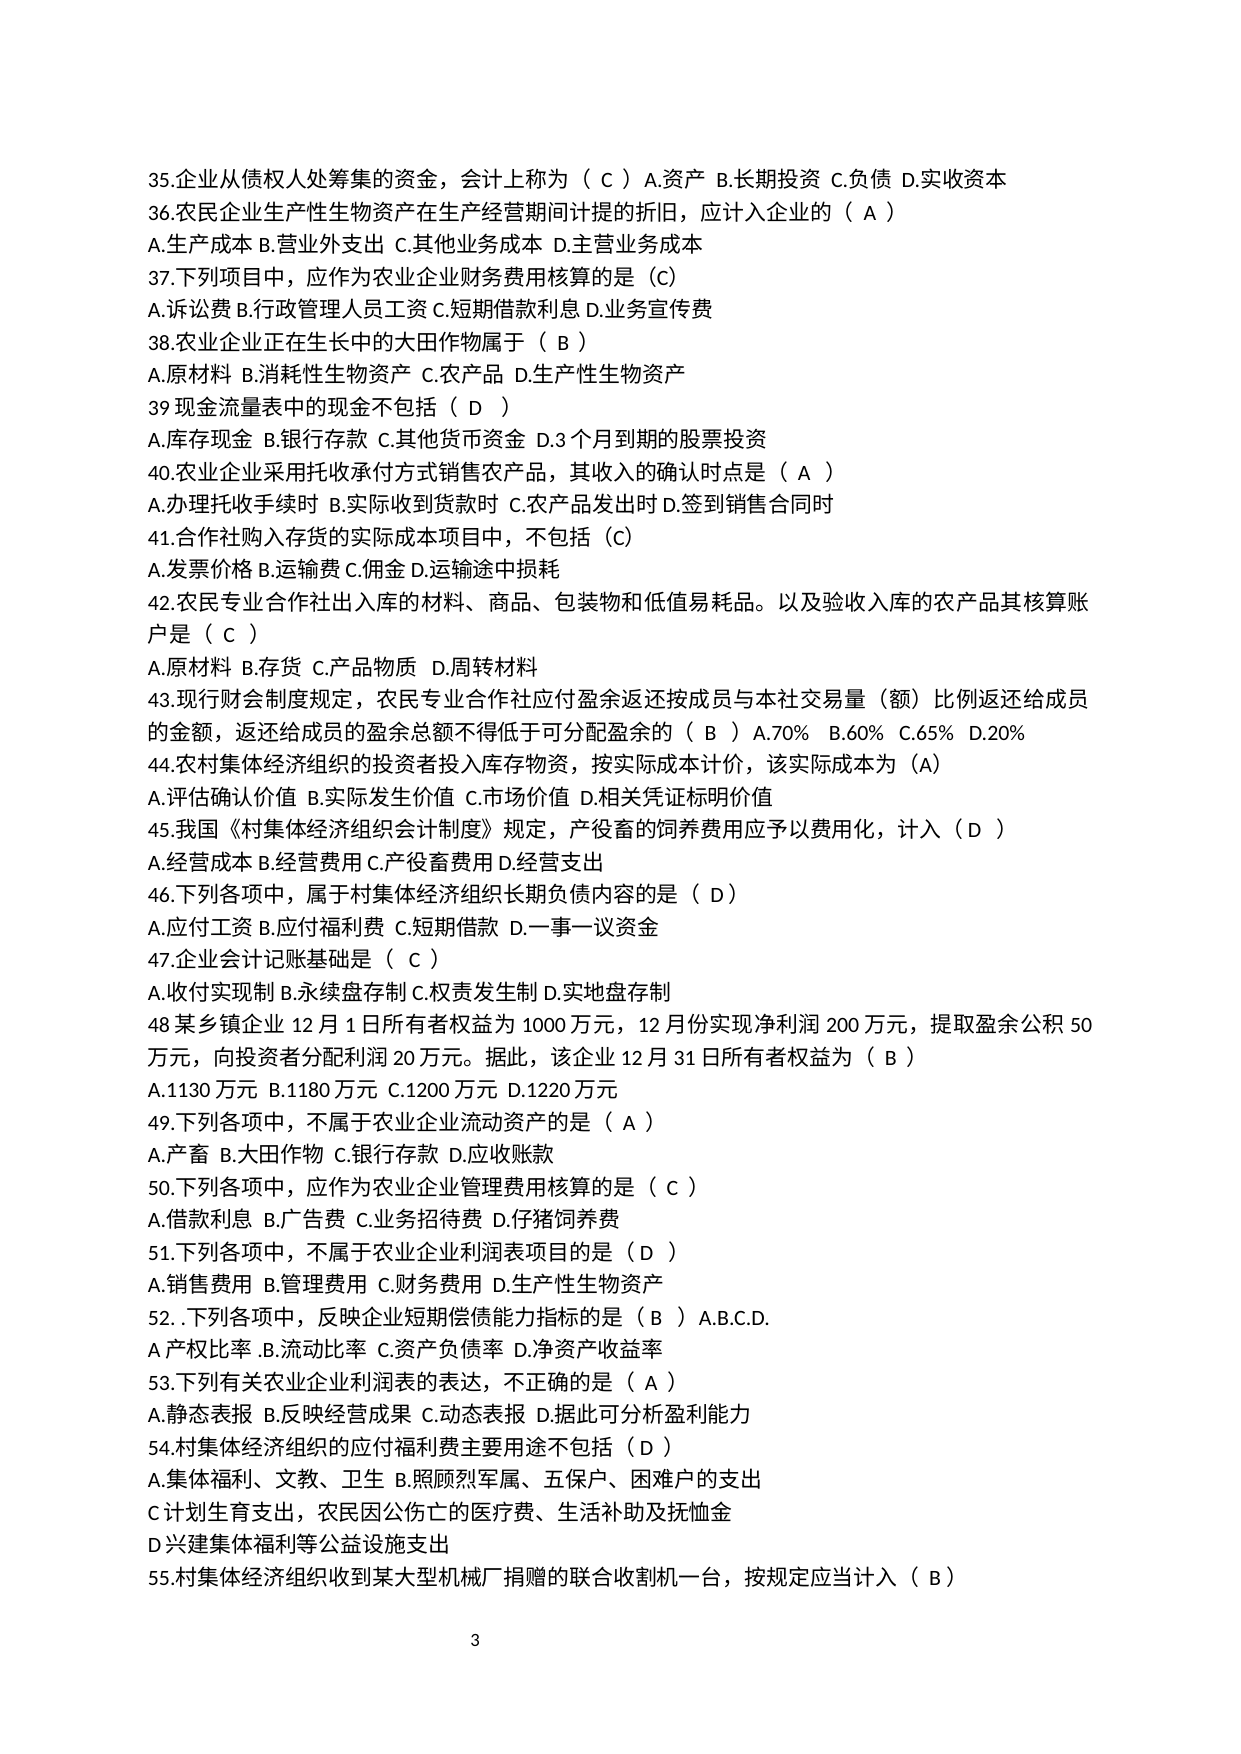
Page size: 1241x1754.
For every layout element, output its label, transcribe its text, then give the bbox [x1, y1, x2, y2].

text 38.农业企业正在生长中的大田作物属于（ B ） [148, 324, 1093, 357]
text 42.农民专业合作社出入库的材料、商品、包装物和低值易耗品。以及验收入库的农产品其核算账户是（ C ） [148, 584, 1093, 649]
text D兴建集体福利等公益设施支出 [148, 1527, 1093, 1559]
text 50.下列各项中，应作为农业企业管理费用核算的是（ C ） [148, 1169, 1093, 1202]
text 47.企业会计记账基础是（ C ） [148, 942, 1093, 974]
text 39现金流量表中的现金不包括（ D ） [148, 389, 1093, 422]
text A.集体福利、文教、卫生 B.照顾烈军属、五保户、困难户的支出 [148, 1462, 1093, 1494]
text A.应付工资 B.应付福利费 C.短期借款 D.一事一议资金 [148, 909, 1093, 942]
text 44.农村集体经济组织的投资者投入库存物资，按实际成本计价，该实际成本为（A） [148, 747, 1093, 779]
text A.静态表报 B.反映经营成果 C.动态表报 D.据此可分析盈利能力 [148, 1397, 1093, 1429]
text A.生产成本 B.营业外支出 C.其他业务成本 D.主营业务成本 [148, 227, 1093, 259]
text A.收付实现制 B.永续盘存制 C.权责发生制 D.实地盘存制 [148, 974, 1093, 1007]
text A.评估确认价值 B.实际发生价值 C.市场价值 D.相关凭证标明价值 [148, 779, 1093, 812]
text A.经营成本B.经营费用C.产役畜费用D.经营支出 [148, 844, 1093, 877]
text 48某乡镇企业12月1日所有者权益为1000万元，12月份实现净利润200万元，提取盈余公积50万元，向投资者分配利润20万元。据此，该企业12月31日所有者权益为（ B ） [148, 1007, 1093, 1072]
text 53.下列有关农业企业利润表的表达，不正确的是（ A ） [148, 1364, 1093, 1397]
text 36.农民企业生产性生物资产在生产经营期间计提的折旧，应计入企业的（ A ） [148, 194, 1093, 227]
text 40.农业企业采用托收承付方式销售农产品，其收入的确认时点是（ A ） [148, 454, 1093, 487]
text A.产畜 B.大田作物 C.银行存款 D.应收账款 [148, 1137, 1093, 1169]
text C计划生育支出，农民因公伤亡的医疗费、生活补助及抚恤金 [148, 1494, 1093, 1527]
text A.发票价格B.运输费C.佣金D.运输途中损耗 [148, 552, 1093, 584]
text 37.下列项目中，应作为农业企业财务费用核算的是（C） [148, 259, 1093, 292]
text A.诉讼费B.行政管理人员工资C.短期借款利息D.业务宣传费 [148, 292, 1093, 324]
text A.销售费用 B.管理费用 C.财务费用 D.生产性生物资产 [148, 1267, 1093, 1299]
text A.库存现金 B.银行存款 C.其他货币资金 D.3个月到期的股票投资 [148, 422, 1093, 454]
text A.借款利息 B.广告费 C.业务招待费 D.仔猪饲养费 [148, 1202, 1093, 1234]
text 55.村集体经济组织收到某大型机械厂捐赠的联合收割机一台，按规定应当计入（ B ） [148, 1559, 1093, 1592]
text 52. .下列各项中，反映企业短期偿债能力指标的是（ B ）A.B.C.D. [148, 1299, 1093, 1332]
text 41.合作社购入存货的实际成本项目中，不包括（C） [148, 519, 1093, 552]
text 54.村集体经济组织的应付福利费主要用途不包括（ D ） [148, 1429, 1093, 1462]
text 46.下列各项中，属于村集体经济组织长期负债内容的是（ D ） [148, 877, 1093, 909]
text 35.企业从债权人处筹集的资金，会计上称为（ C ）A.资产 B.长期投资 C.负债 D.实收资本 [148, 162, 1093, 194]
text 49.下列各项中，不属于农业企业流动资产的是（ A ） [148, 1104, 1093, 1137]
text A.原材料 B.消耗性生物资产 C.农产品 D.生产性生物资产 [148, 357, 1093, 389]
text 43.现行财会制度规定，农民专业合作社应付盈余返还按成员与本社交易量（额）比例返还给成员的金额，返还给成员的盈余总额不得低于可分配盈余的（ B ）A.70% B.60% C.65% D.20% [148, 682, 1093, 747]
text 45.我国《村集体经济组织会计制度》规定，产役畜的饲养费用应予以费用化，计入（ D ） [148, 812, 1093, 844]
text 51.下列各项中，不属于农业企业利润表项目的是（ D ） [148, 1234, 1093, 1267]
text A产权比率 .B.流动比率 C.资产负债率 D.净资产收益率 [148, 1332, 1093, 1364]
text A.办理托收手续时 B.实际收到货款时 C.农产品发出时 D.签到销售合同时 [148, 487, 1093, 519]
text A.1130万元 B.1180万元 C.1200万元 D.1220万元 [148, 1072, 1093, 1104]
text A.原材料 B.存货 C.产品物质 D.周转材料 [148, 649, 1093, 682]
